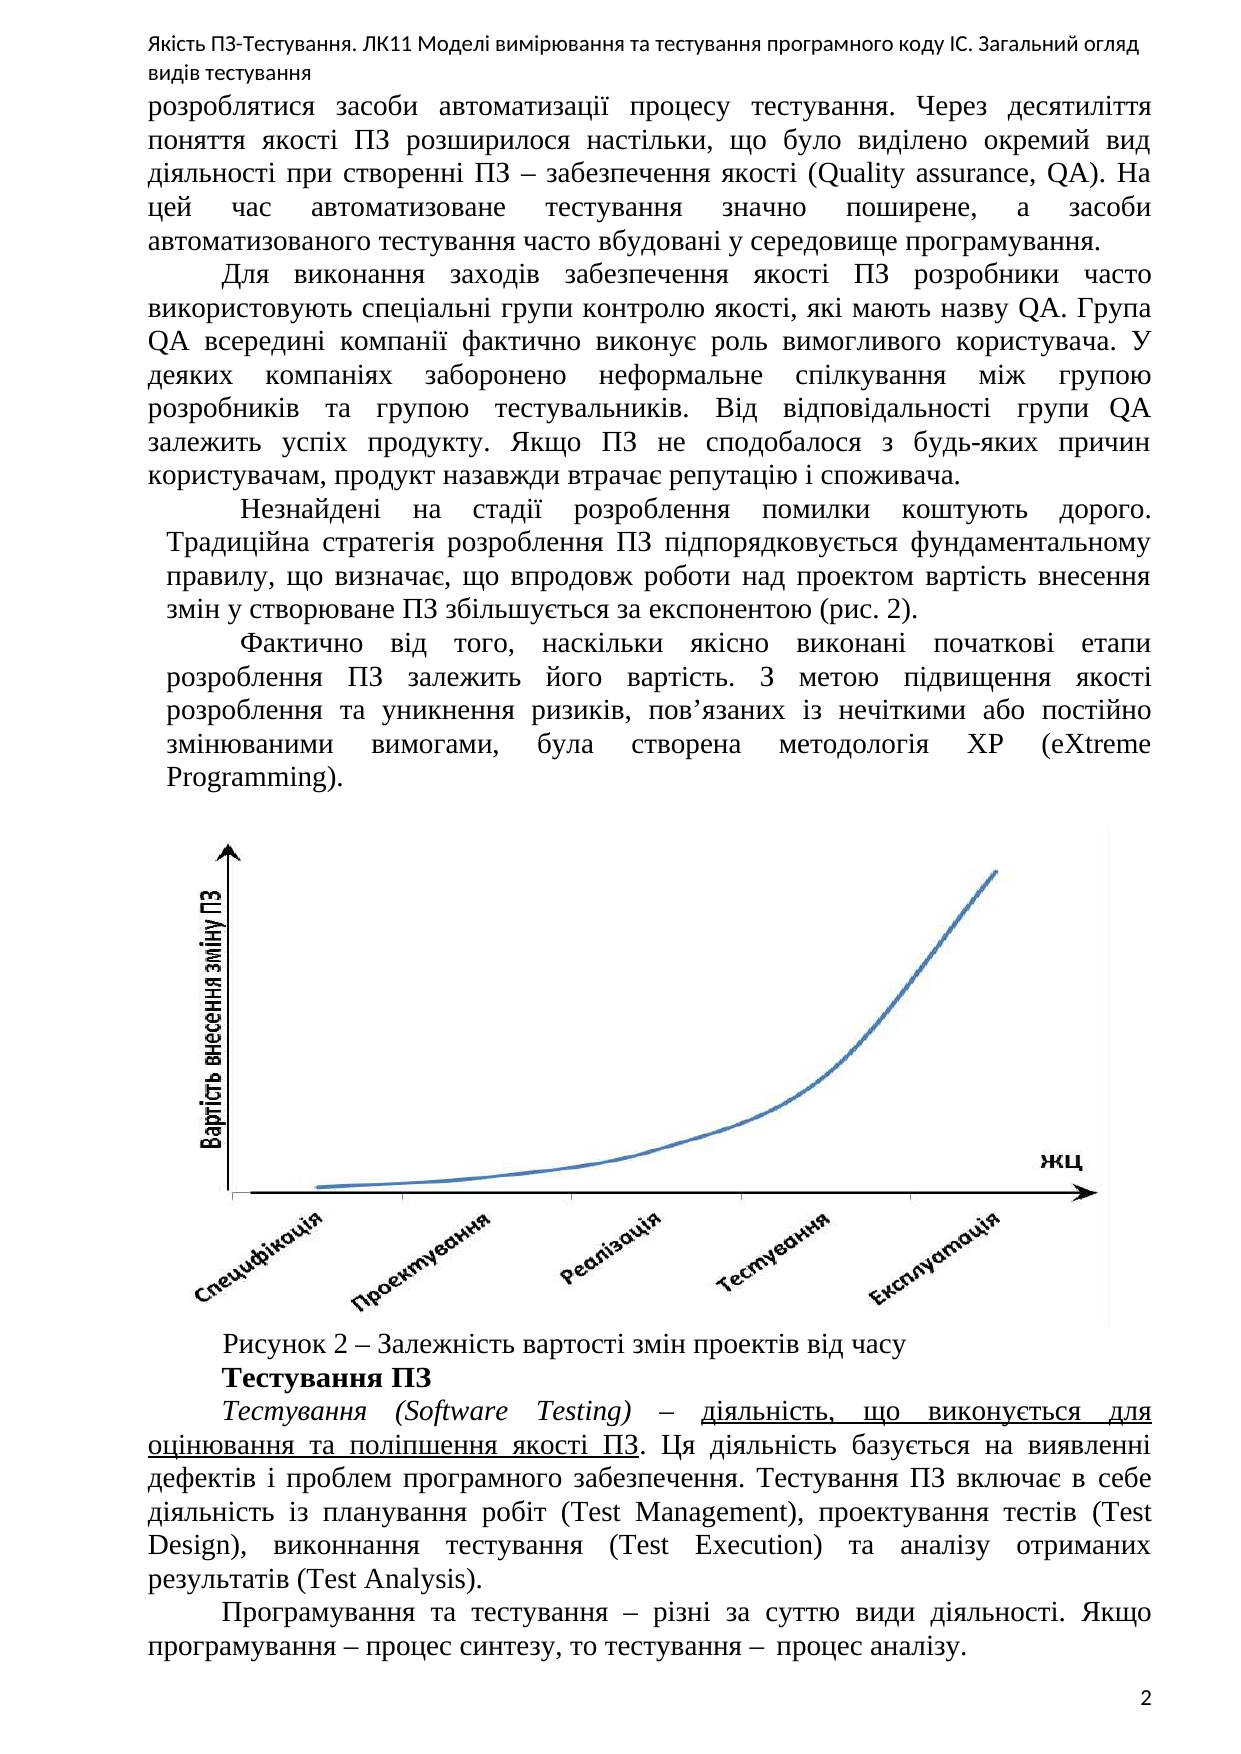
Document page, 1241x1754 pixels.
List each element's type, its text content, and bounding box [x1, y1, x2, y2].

text Тестування (Software Testing) – діяльність, що виконується для оцінювання та поліпшення якості ПЗ. Ця діяльність базується на виявленні дефектів і проблем програмного забезпечення. Тестування ПЗ включає в себе діяльність із планування робіт (Test Management), проектування тестів (Test Design), виконнання тестування (Test Execution) та аналізу отриманих результатів (Test Analysis). [148, 1393, 1152, 1594]
picture [188, 826, 1110, 1327]
text Для виконання заходів забезпечення якості ПЗ розробники часто використовують спеціальні групи контролю якості, які мають назву QA. Група QA всередині компанії фактично виконує роль вимогливого користувача. У деяких компаніях заборонено неформальне спілкування між групою розробників та групою тестувальників. Від відповідальності групи QA залежить успіх продукту. Якщо ПЗ не сподобалося з будь-яких причин користувачам, продукт назавжди втрачає репутацію і споживача. [148, 256, 1152, 491]
text Програмування та тестування – різні за суттю види діяльності. Якщо програмування – процес синтезу, то тестування – процес аналізу. [148, 1594, 1152, 1662]
text Незнайдені на стадії розроблення помилки коштують дорого. Традиційна стратегія розроблення ПЗ підпорядковується фундаментальному правилу, що визначає, що впродовж роботи над проектом вартість внесення змін у створюване ПЗ збільшується за експонентою (рис. 2). [166, 491, 1152, 625]
text Тестування ПЗ [148, 1360, 1152, 1393]
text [148, 88, 1152, 256]
text Фактично від того, наскільки якісно виконані початкові етапи розроблення ПЗ залежить його вартість. З метою підвищення якості розроблення та уникнення ризиків, пов’язаних із нечіткими або постійно змінюваними вимогами, була створена методологія XP (eXtreme Programming). [166, 625, 1152, 793]
